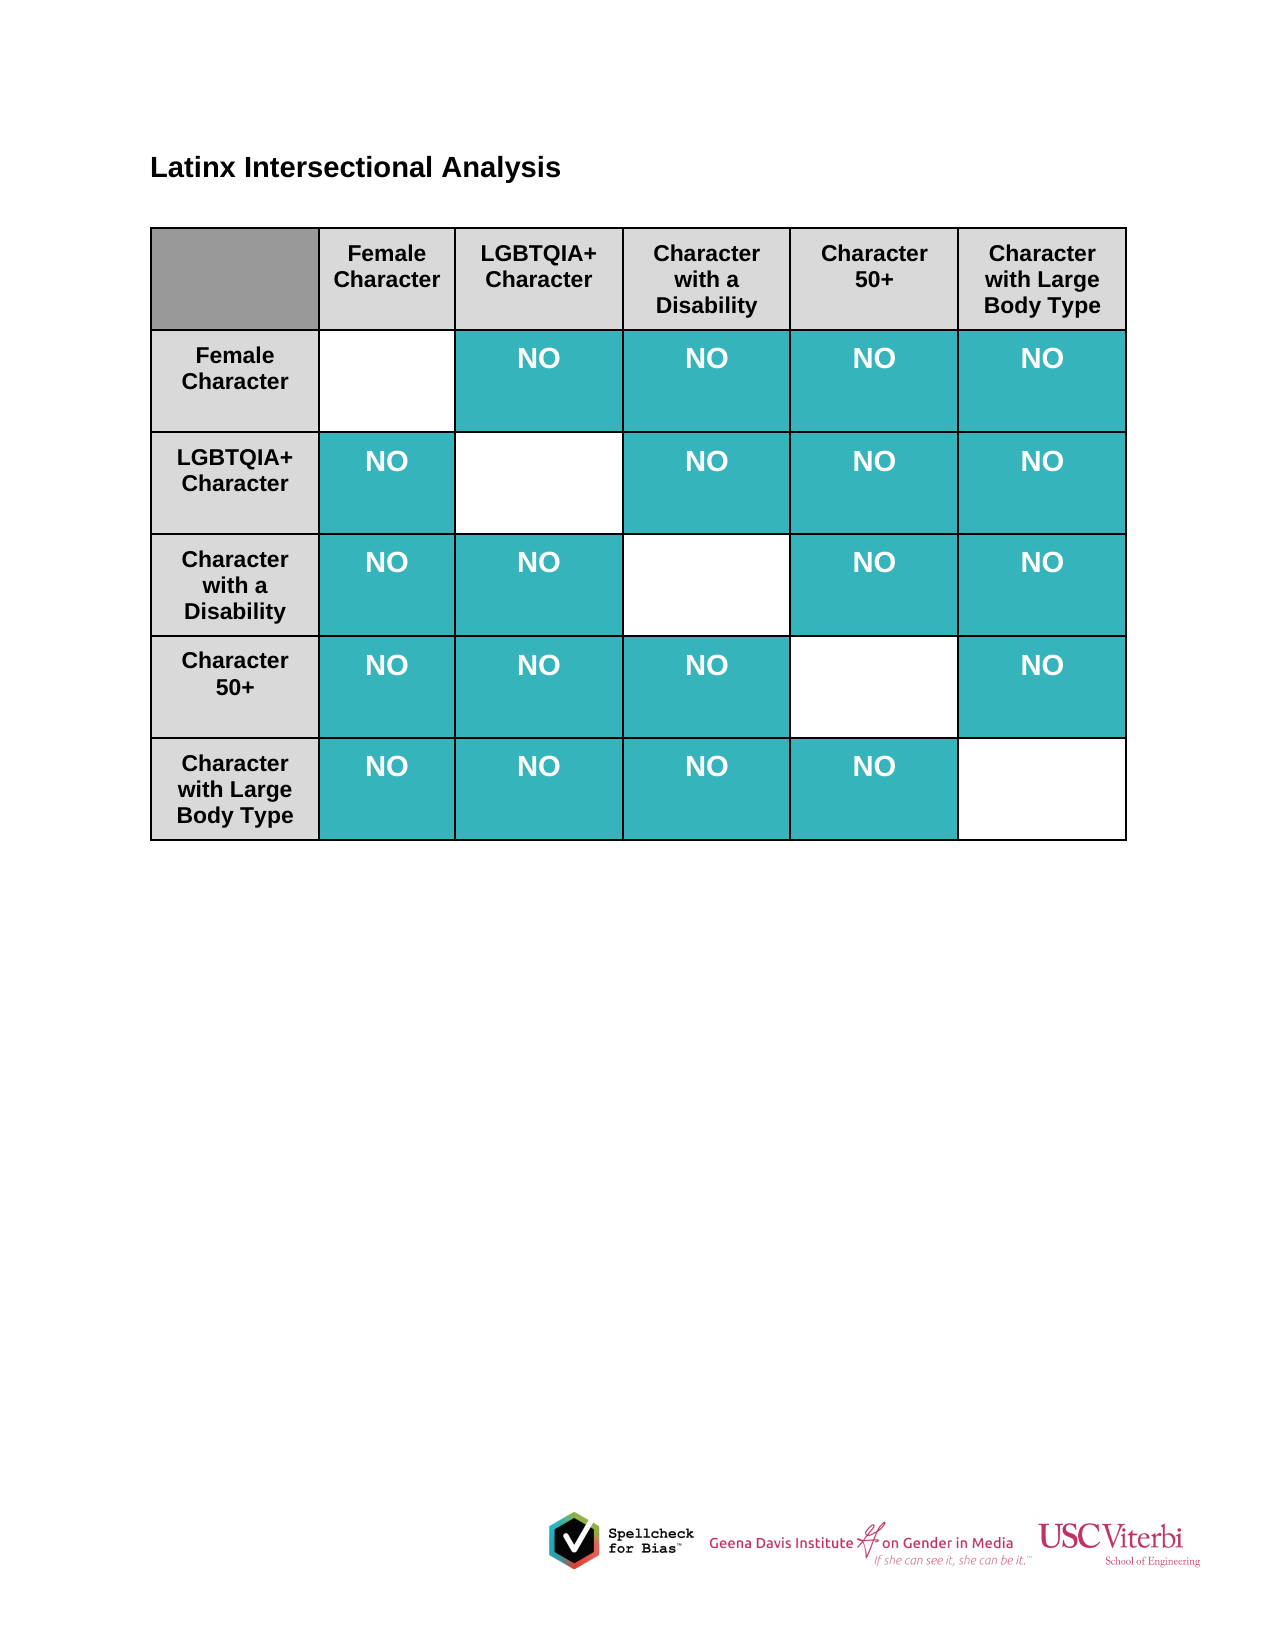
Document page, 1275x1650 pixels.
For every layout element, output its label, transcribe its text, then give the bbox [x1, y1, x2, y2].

table_cell Character with Large Body Type [152, 739, 318, 839]
table_cell NO [624, 331, 789, 431]
table_cell [320, 331, 454, 431]
table_cell NO [959, 535, 1125, 635]
text Latinx Intersectional Analysis [150, 150, 1125, 183]
table_cell NO [456, 535, 622, 635]
table_cell NO [456, 637, 622, 737]
table_cell NO [624, 739, 789, 839]
table_cell NO [959, 433, 1125, 533]
table_cell [791, 637, 957, 737]
table_cell NO [320, 535, 454, 635]
table_cell NO [320, 739, 454, 839]
table_cell NO [320, 433, 454, 533]
table_header [152, 229, 318, 329]
table_cell NO [320, 637, 454, 737]
table_cell NO [624, 433, 789, 533]
table_cell NO [456, 331, 622, 431]
table_header Character 50+ [791, 229, 957, 329]
table_cell Female Character [152, 331, 318, 431]
table_cell LGBTQIA+ Character [152, 433, 318, 533]
table_cell [959, 739, 1125, 839]
picture [543, 1510, 1200, 1572]
table_cell [624, 535, 789, 635]
table_cell [456, 433, 622, 533]
table_cell NO [456, 739, 622, 839]
table_cell NO [959, 331, 1125, 431]
table_header LGBTQIA+ Character [456, 229, 622, 329]
table_cell NO [791, 331, 957, 431]
table_header Character with a Disability [624, 229, 789, 329]
table_cell Character with a Disability [152, 535, 318, 635]
table_header Character with Large Body Type [959, 229, 1125, 329]
table_cell NO [791, 535, 957, 635]
table_cell NO [791, 739, 957, 839]
table_cell NO [624, 637, 789, 737]
table_cell NO [959, 637, 1125, 737]
table_cell Character 50+ [152, 637, 318, 737]
table_cell NO [791, 433, 957, 533]
table_header Female Character [320, 229, 454, 329]
